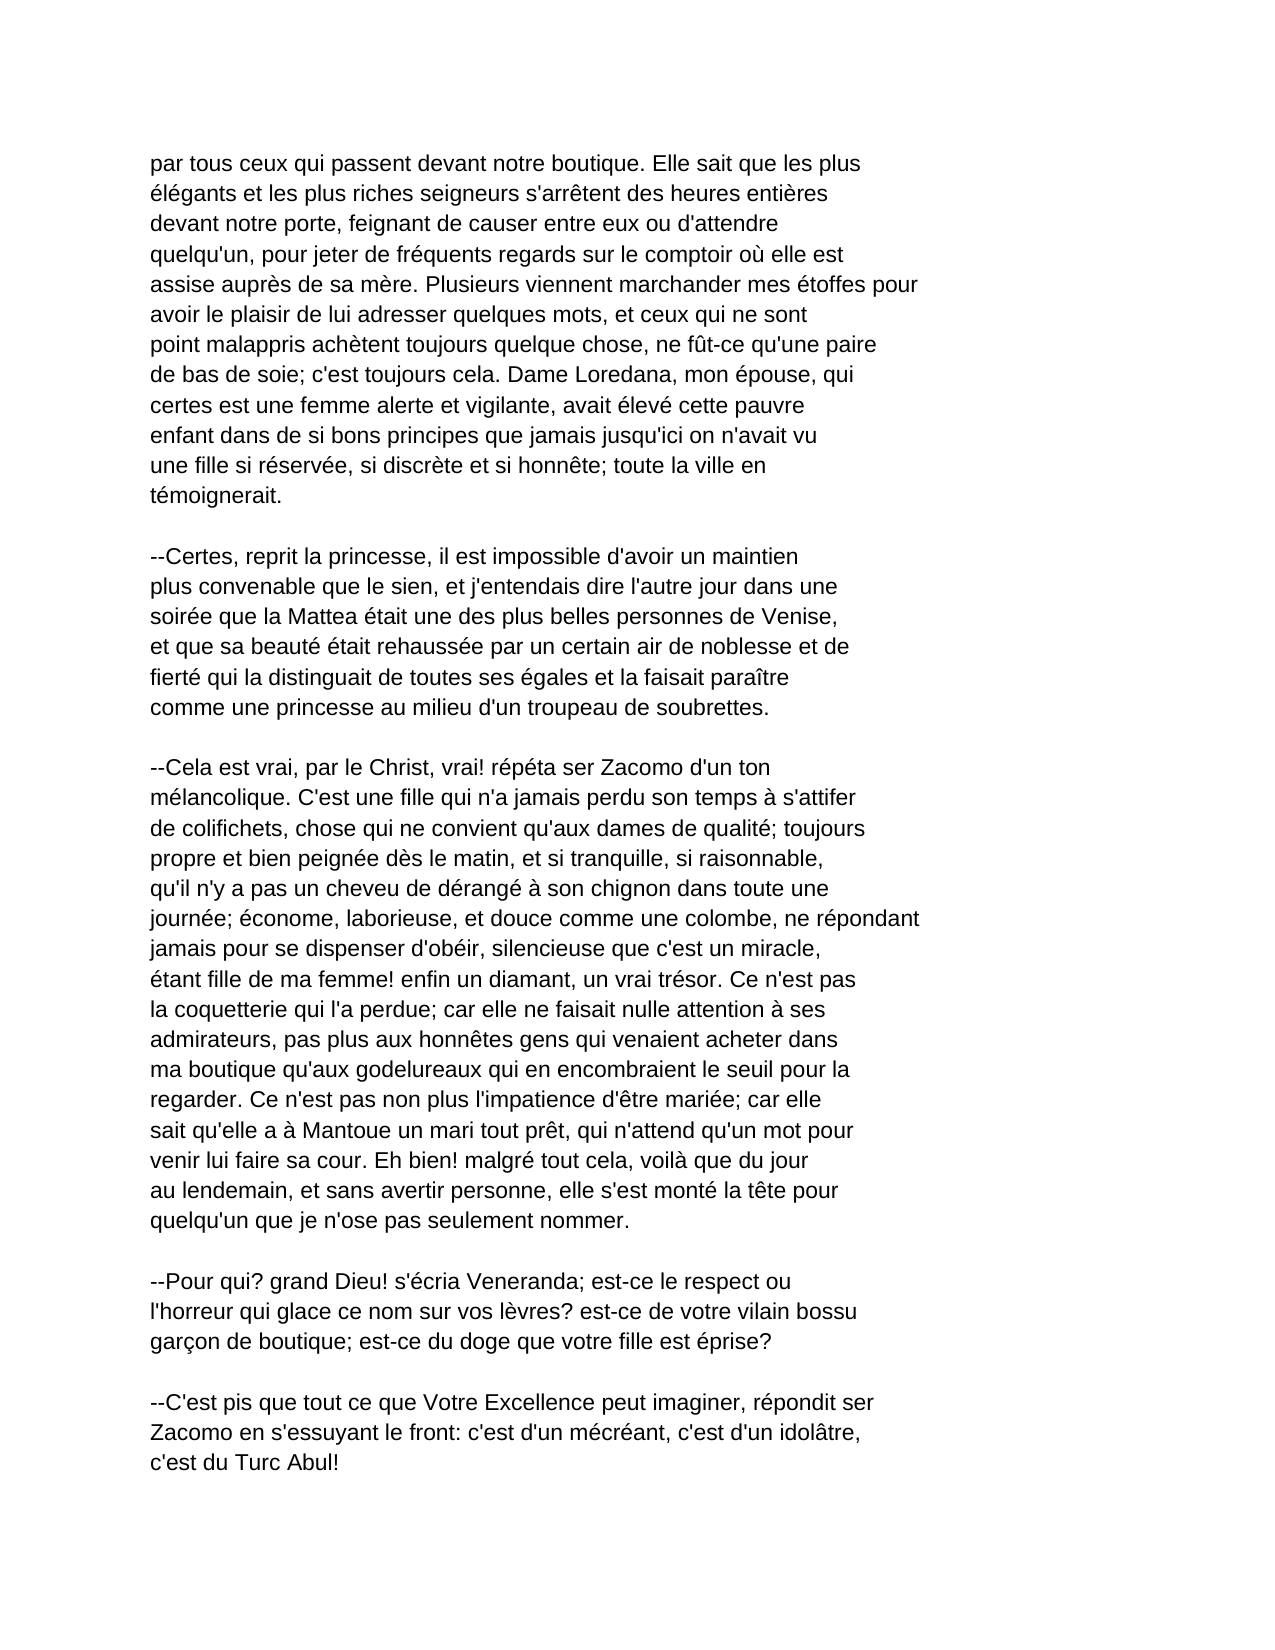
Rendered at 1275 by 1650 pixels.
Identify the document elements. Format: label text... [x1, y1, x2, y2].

text comme une princesse au milieu d'un troupeau de soubrettes. [150, 694, 1125, 720]
text regarder. Ce n'est pas non plus l'impatience d'être mariée; car elle [150, 1086, 1125, 1113]
text venir lui faire sa cour. Eh bien! malgré tout cela, voilà que du jour [150, 1147, 1125, 1173]
text et que sa beauté était rehaussée par un certain air de noblesse et de [150, 633, 1125, 660]
text de bas de soie; c'est toujours cela. Dame Loredana, mon épouse, qui [150, 361, 1125, 388]
text --Certes, reprit la princesse, il est impossible d'avoir un maintien [150, 543, 1125, 569]
text certes est une femme alerte et vigilante, avait élevé cette pauvre [150, 392, 1125, 418]
text élégants et les plus riches seigneurs s'arrêtent des heures entières [150, 180, 1125, 207]
text ma boutique qu'aux godelureaux qui en encombraient le seuil pour la [150, 1056, 1125, 1083]
text admirateurs, pas plus aux honnêtes gens qui venaient acheter dans [150, 1026, 1125, 1052]
text étant fille de ma femme! enfin un diamant, un vrai trésor. Ce n'est pas [150, 966, 1125, 992]
text enfant dans de si bons principes que jamais jusqu'ici on n'avait vu [150, 422, 1125, 448]
text devant notre porte, feignant de causer entre eux ou d'attendre [150, 210, 1125, 237]
text --C'est pis que tout ce que Votre Excellence peut imaginer, répondit ser [150, 1388, 1125, 1415]
text point malappris achètent toujours quelque chose, ne fût-ce qu'une paire [150, 331, 1125, 358]
text c'est du Turc Abul! [150, 1449, 1125, 1475]
text qu'il n'y a pas un cheveu de dérangé à son chignon dans toute une [150, 875, 1125, 901]
text mélancolique. C'est une fille qui n'a jamais perdu son temps à s'attifer [150, 784, 1125, 811]
text plus convenable que le sien, et j'entendais dire l'autre jour dans une [150, 573, 1125, 599]
text de colifichets, chose qui ne convient qu'aux dames de qualité; toujours [150, 814, 1125, 841]
text quelqu'un que je n'ose pas seulement nommer. [150, 1207, 1125, 1234]
text soirée que la Mattea était une des plus belles personnes de Venise, [150, 603, 1125, 629]
text sait qu'elle a à Mantoue un mari tout prêt, qui n'attend qu'un mot pour [150, 1117, 1125, 1143]
text assise auprès de sa mère. Plusieurs viennent marchander mes étoffes pour [150, 271, 1125, 297]
text jamais pour se dispenser d'obéir, silencieuse que c'est un miracle, [150, 935, 1125, 962]
text garçon de boutique; est-ce du doge que votre fille est éprise? [150, 1328, 1125, 1354]
text quelqu'un, pour jeter de fréquents regards sur le comptoir où elle est [150, 241, 1125, 267]
text une fille si réservée, si discrète et si honnête; toute la ville en [150, 452, 1125, 478]
text propre et bien peignée dès le matin, et si tranquille, si raisonnable, [150, 845, 1125, 871]
text Zacomo en s'essuyant le front: c'est d'un mécréant, c'est d'un idolâtre, [150, 1419, 1125, 1445]
text avoir le plaisir de lui adresser quelques mots, et ceux qui ne sont [150, 301, 1125, 327]
text fierté qui la distinguait de toutes ses égales et la faisait paraître [150, 663, 1125, 690]
text témoignerait. [150, 482, 1125, 509]
text au lendemain, et sans avertir personne, elle s'est monté la tête pour [150, 1177, 1125, 1203]
text --Cela est vrai, par le Christ, vrai! répéta ser Zacomo d'un ton [150, 754, 1125, 781]
text --Pour qui? grand Dieu! s'écria Veneranda; est-ce le respect ou [150, 1268, 1125, 1294]
text journée; économe, laborieuse, et douce comme une colombe, ne répondant [150, 905, 1125, 932]
text l'horreur qui glace ce nom sur vos lèvres? est-ce de votre vilain bossu [150, 1298, 1125, 1324]
text par tous ceux qui passent devant notre boutique. Elle sait que les plus [150, 150, 1125, 176]
text la coquetterie qui l'a perdue; car elle ne faisait nulle attention à ses [150, 996, 1125, 1022]
